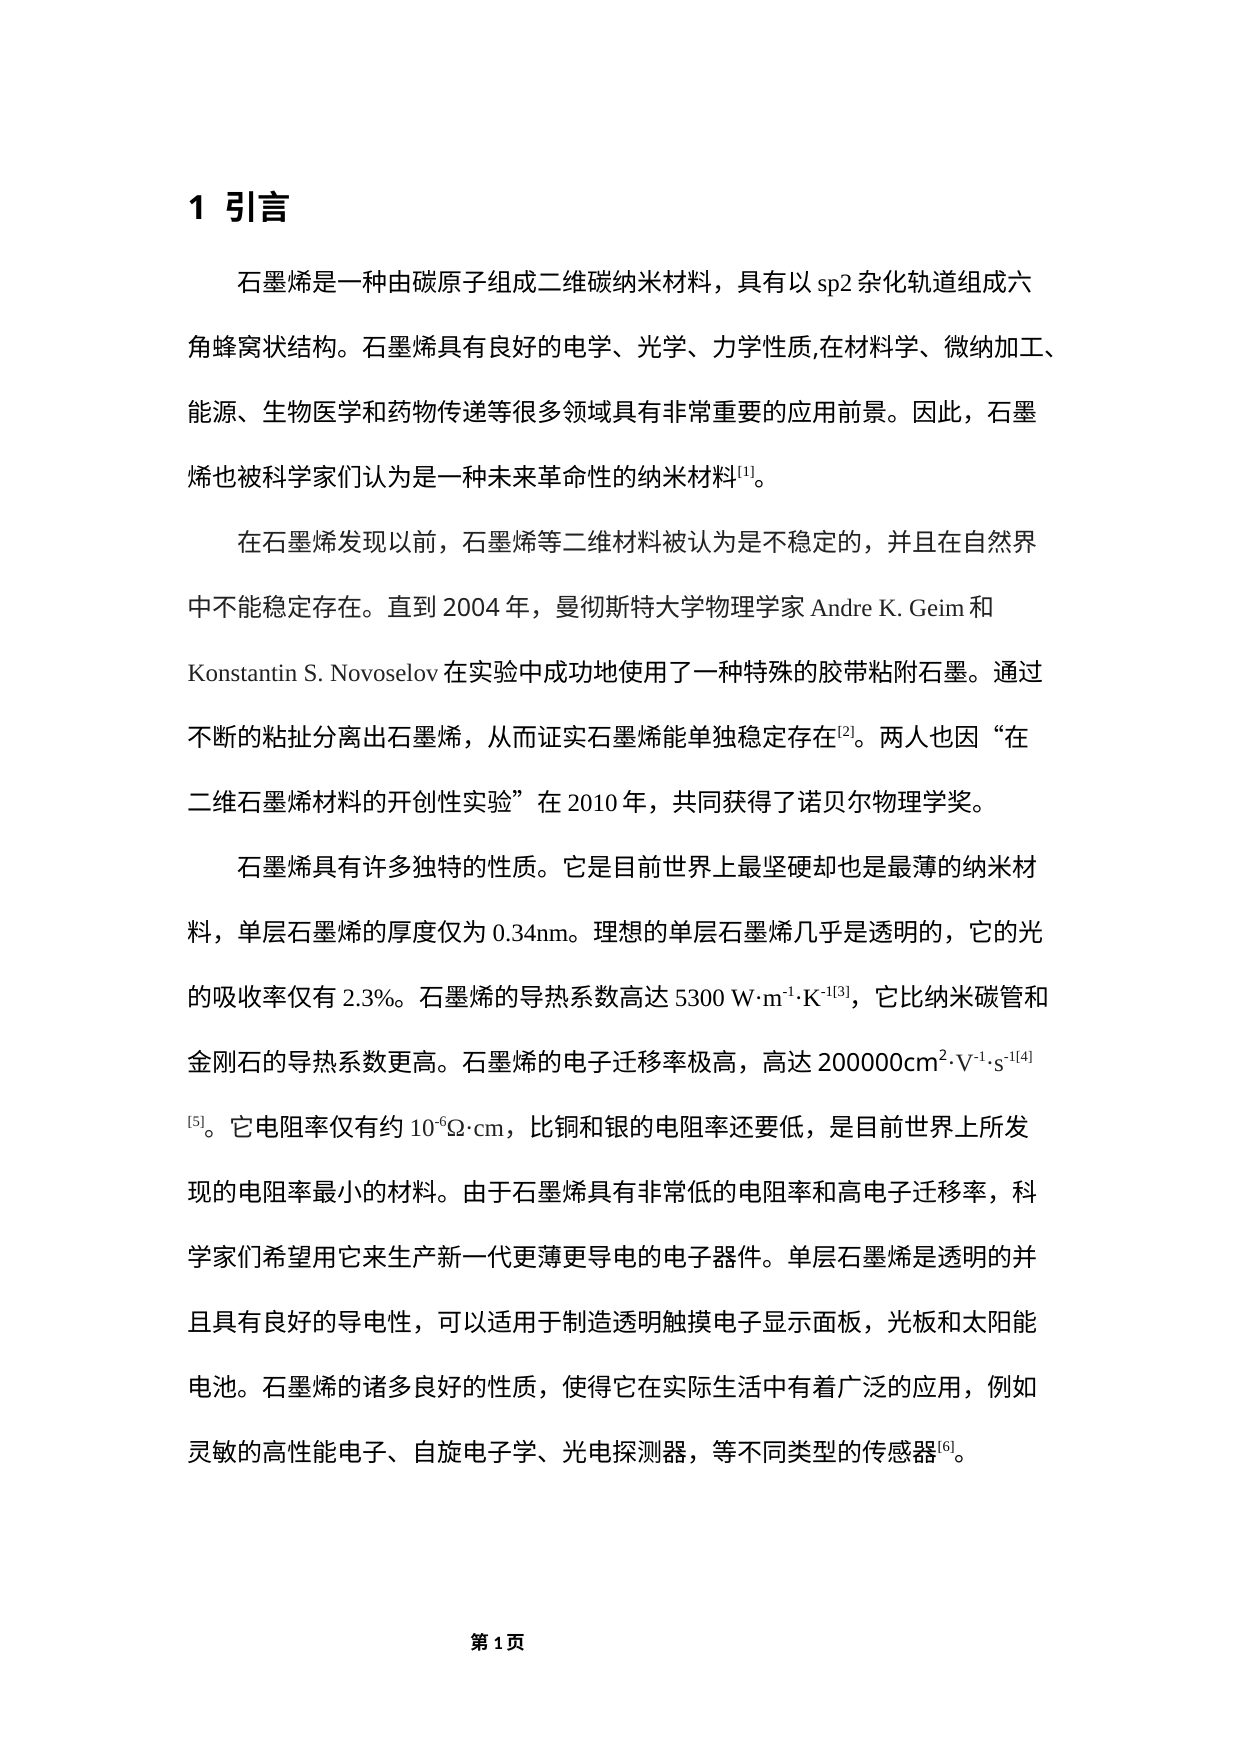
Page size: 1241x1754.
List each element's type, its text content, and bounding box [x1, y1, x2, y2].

text 在石墨烯发现以前，石墨烯等二维材料被认为是不稳定的，并且在自然界中不能稳定存在。直到2004年，曼彻斯特大学物理学家Andre K. Geim和Konstantin S. Novoselov在实验中成功地使用了一种特殊的胶带粘附石墨。通过不断的粘扯分离出石墨烯，从而证实石墨烯能单独稳定存在[2]。两人也因“在二维石墨烯材料的开创性实验”在2010年，共同获得了诺贝尔物理学奖。 [187, 508, 1053, 833]
text 石墨烯具有许多独特的性质。它是目前世界上最坚硬却也是最薄的纳米材料，单层石墨烯的厚度仅为0.34nm。理想的单层石墨烯几乎是透明的，它的光的吸收率仅有2.3%。石墨烯的导热系数高达5300 W·m-1·K-1[3]，它比纳米碳管和金刚石的导热系数更高。石墨烯的电子迁移率极高，高达200000cm2·V-1·s-1[4][5]。它电阻率仅有约10-6Ω·cm，比铜和银的电阻率还要低，是目前世界上所发现的电阻率最小的材料。由于石墨烯具有非常低的电阻率和高电子迁移率，科学家们希望用它来生产新一代更薄更导电的电子器件。单层石墨烯是透明的并且具有良好的导电性，可以适用于制造透明触摸电子显示面板，光板和太阳能电池。石墨烯的诸多良好的性质，使得它在实际生活中有着广泛的应用，例如灵敏的高性能电子、自旋电子学、光电探测器，等不同类型的传感器[6]。 [187, 833, 1053, 1483]
text 1 引言 [187, 172, 1053, 237]
text 石墨烯是一种由碳原子组成二维碳纳米材料，具有以sp2杂化轨道组成六角蜂窝状结构。石墨烯具有良好的电学、光学、力学性质,在材料学、微纳加工、能源、生物医学和药物传递等很多领域具有非常重要的应用前景。因此，石墨烯也被科学家们认为是一种未来革命性的纳米材料[1]。 [187, 248, 1053, 508]
